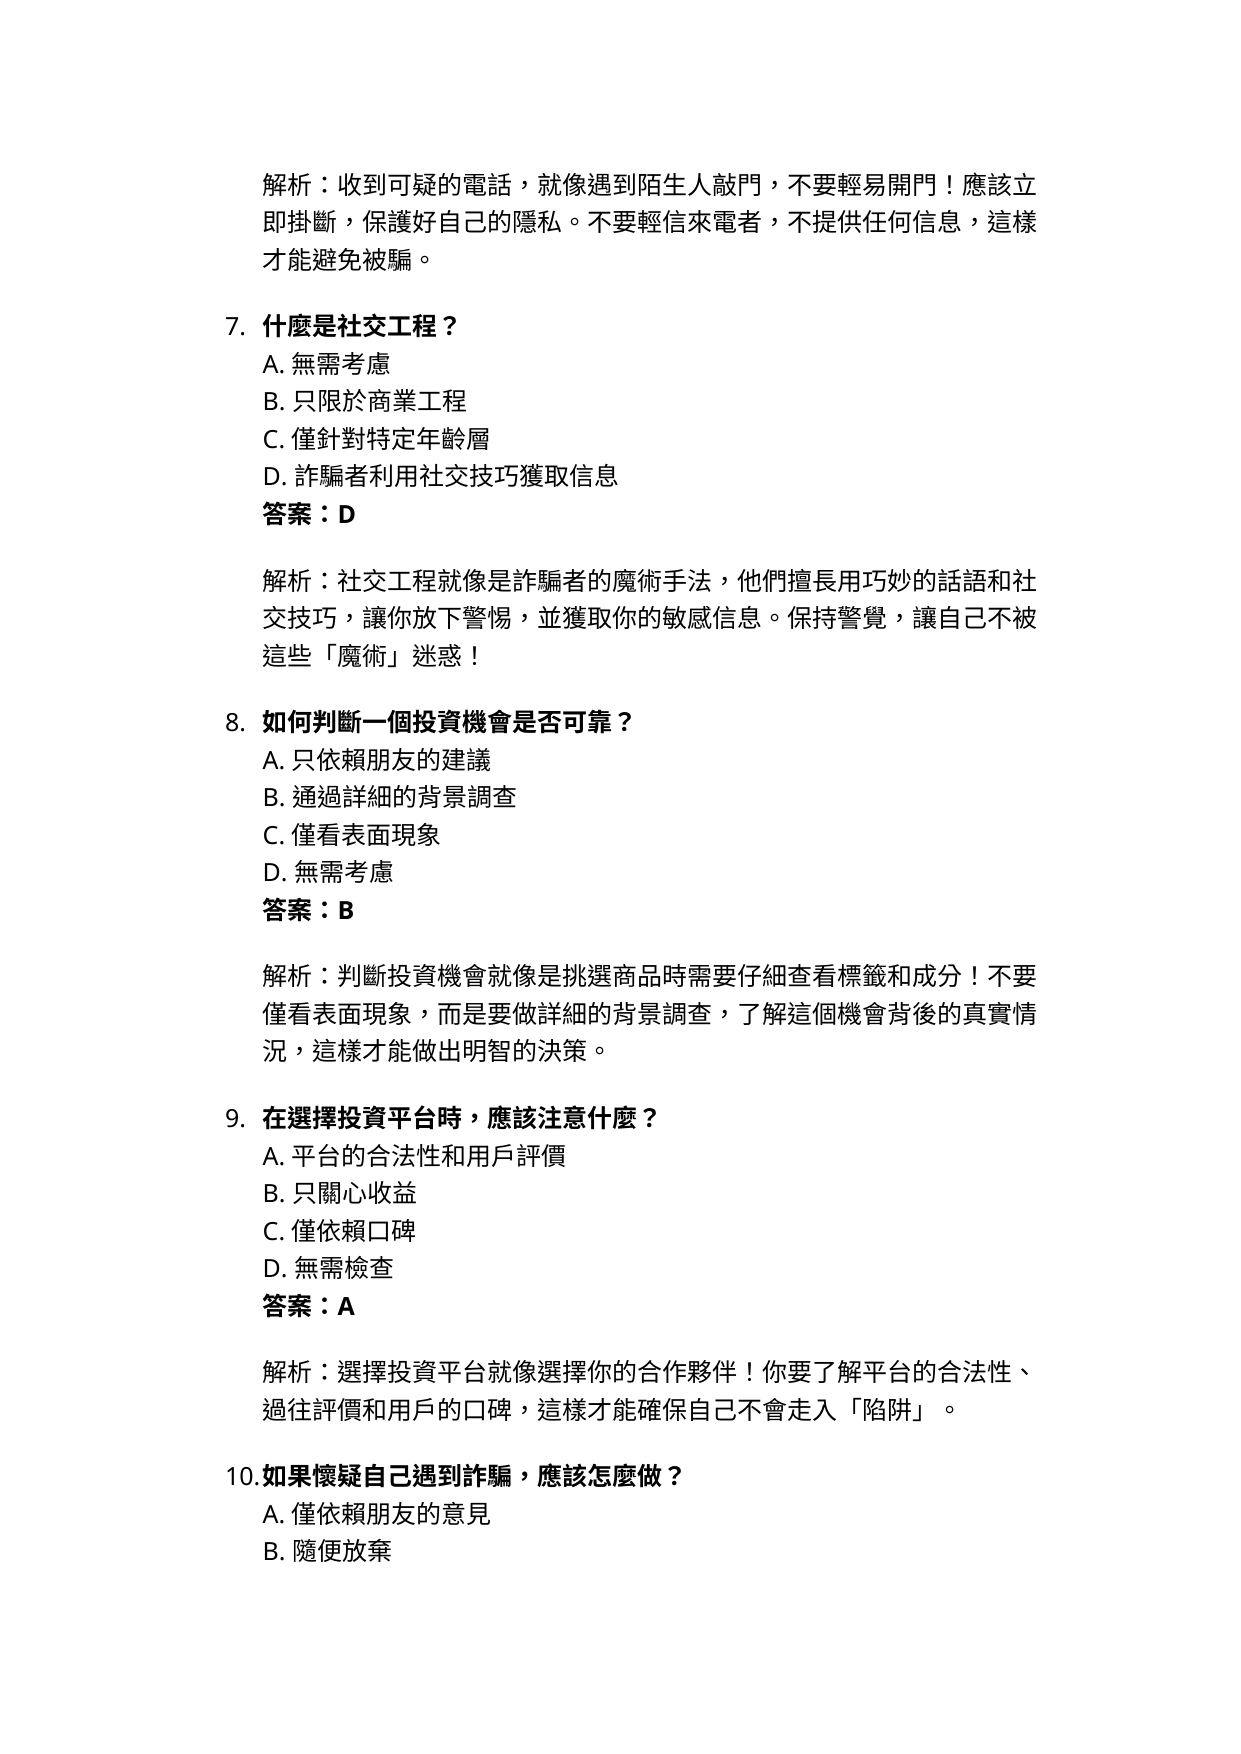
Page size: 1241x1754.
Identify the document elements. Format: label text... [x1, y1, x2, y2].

text 解析：社交工程就像是詐騙者的魔術手法，他們擅長用巧妙的話語和社交技巧，讓你放下警惕，並獲取你的敏感信息。保持警覺，讓自己不被這些「魔術」迷惑！ [262, 560, 1053, 673]
text 解析：選擇投資平台就像選擇你的合作夥伴！你要了解平台的合法性、過往評價和用戶的口碑，這樣才能確保自己不會走入「陷阱」。 [262, 1352, 1053, 1427]
list 如何判斷一個投資機會是否可靠？ A. 只依賴朋友的建議 B. 通過詳細的背景調查 C. 僅看表面現象 D. 無需考慮 答案：B [225, 702, 1053, 927]
text 解析：收到可疑的電話，就像遇到陌生人敲門，不要輕易開門！應該立即掛斷，保護好自己的隱私。不要輕信來電者，不提供任何信息，這樣才能避免被騙。 [262, 164, 1053, 277]
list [225, 1456, 1053, 1569]
list 在選擇投資平台時，應該注意什麼？ A. 平台的合法性和用戶評價 B. 只關心收益 C. 僅依賴口碑 D. 無需檢查 答案：A [225, 1098, 1053, 1323]
list 什麼是社交工程？ A. 無需考慮 B. 只限於商業工程 C. 僅針對特定年齡層 D. 詐騙者利用社交技巧獲取信息 答案：D [225, 306, 1053, 531]
text 解析：判斷投資機會就像是挑選商品時需要仔細查看標籤和成分！不要僅看表面現象，而是要做詳細的背景調查，了解這個機會背後的真實情況，這樣才能做出明智的決策。 [262, 956, 1053, 1069]
